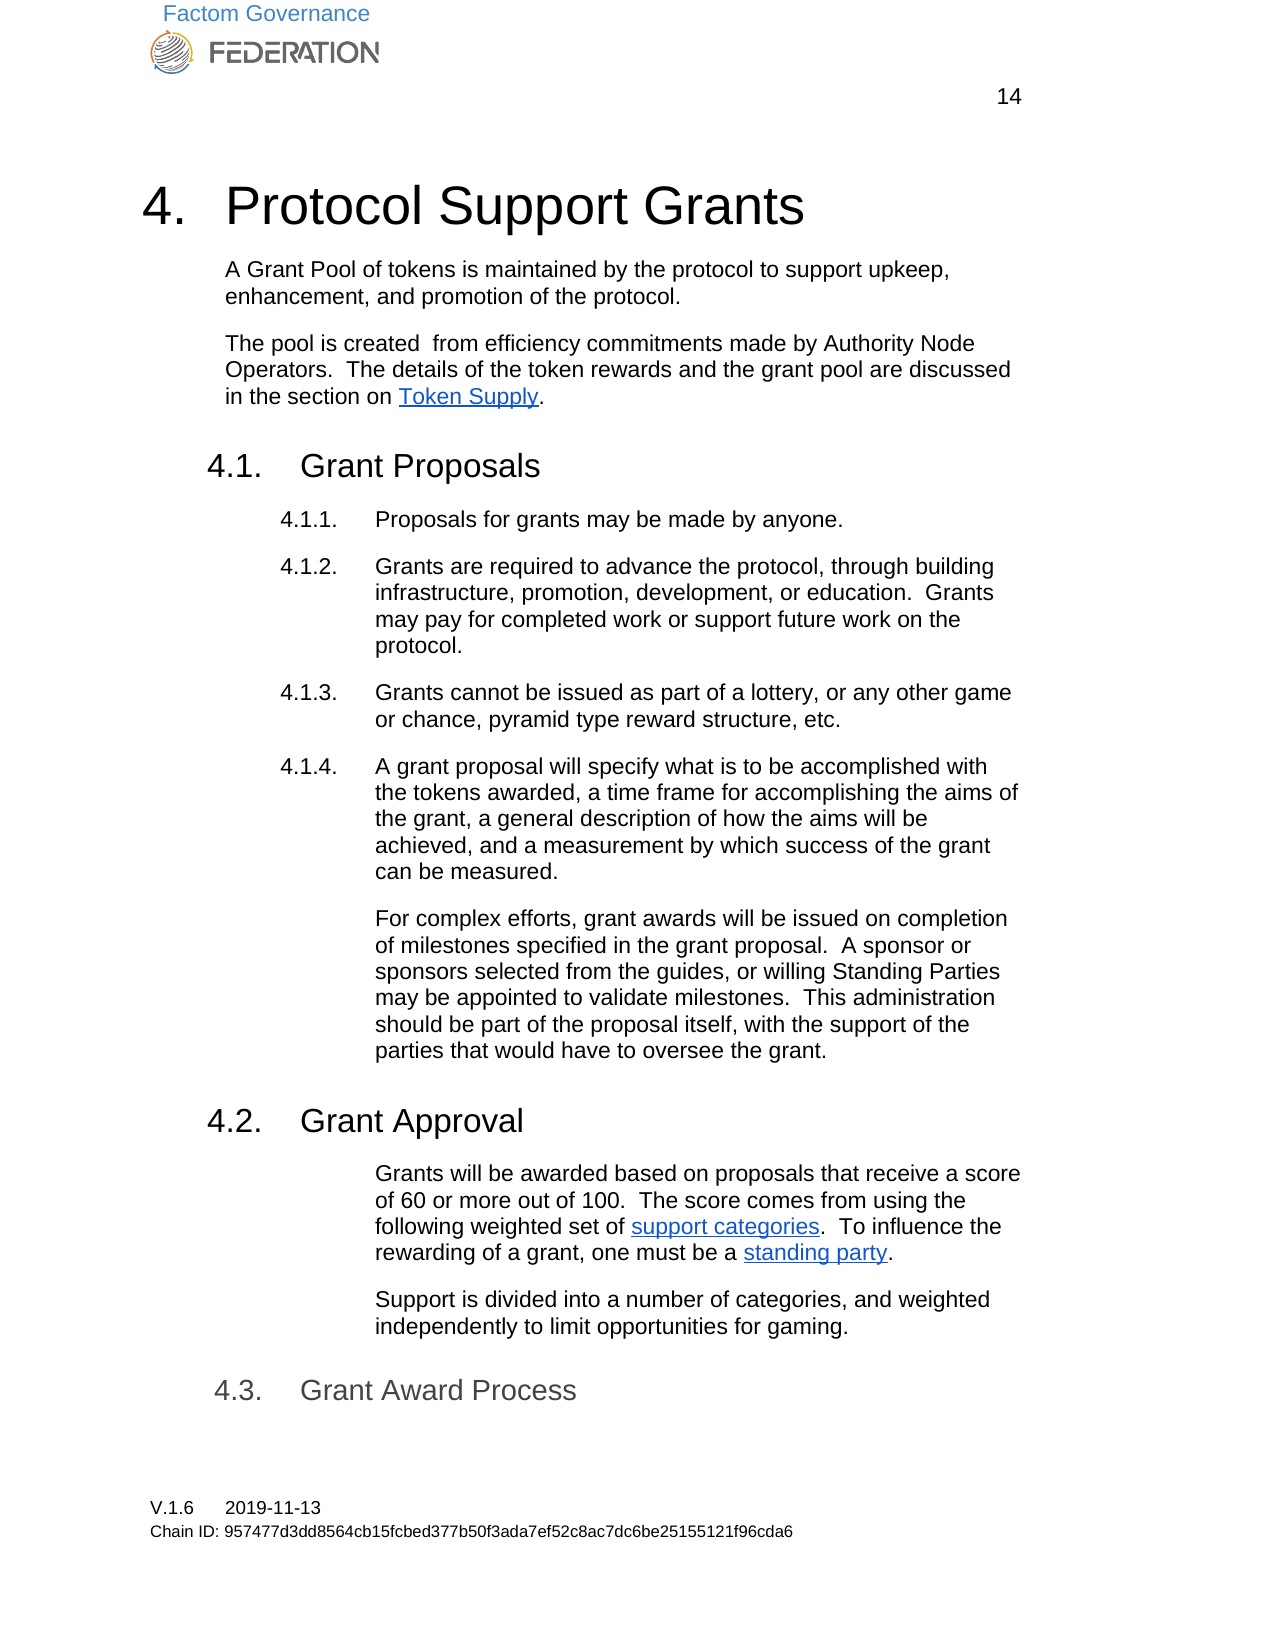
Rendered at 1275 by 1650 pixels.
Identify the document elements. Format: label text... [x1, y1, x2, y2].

text A Grant Pool of tokens is maintained by the protocol to support upkeep, enhancement, and promotion of the protocol. [225, 256, 1022, 309]
subtitle Protocol Support Grants [187, 173, 1022, 236]
subtitle Grant Award Process [262, 1372, 1022, 1406]
text For complex efforts, grant awards will be issued on completion of milestones specified in the grant proposal. A sponsor or sponsors selected from the guides, or willing Standing Parties may be appointed to validate milestones. This administration should be part of the proposal itself, with the support of the parties that would have to oversee the grant. [375, 905, 1022, 1063]
picture [150, 30, 379, 74]
list Proposals for grants may be made by anyone. [337, 506, 1022, 532]
text The pool is created from efficiency commitments made by Authority Node Operators. The details of the token rewards and the grant pool are discussed in the section on Token Supply. [225, 330, 1022, 409]
subtitle Grant Approval [262, 1101, 1022, 1139]
list Grants are required to advance the protocol, through building infrastructure, promotion, development, or education. Grants may pay for completed work or support future work on the protocol. [337, 553, 1022, 658]
subtitle Grant Proposals [262, 446, 1022, 485]
text Support is divided into a number of categories, and weighted independently to limit opportunities for gaming. [375, 1286, 1022, 1339]
text Grants will be awarded based on proposals that receive a score of 60 or more out of 100. The score comes from using the following weighted set of support categories. To influence the rewarding of a grant, one must be a standing party. [375, 1160, 1022, 1266]
list A grant proposal will specify what is to be accomplished with the tokens awarded, a time frame for accomplishing the aims of the grant, a general description of how the aims will be achieved, and a measurement by which success of the grant can be measured. [337, 753, 1022, 884]
list Grants cannot be issued as part of a lottery, or any other game or chance, pyramid type reward structure, etc. [337, 679, 1022, 732]
